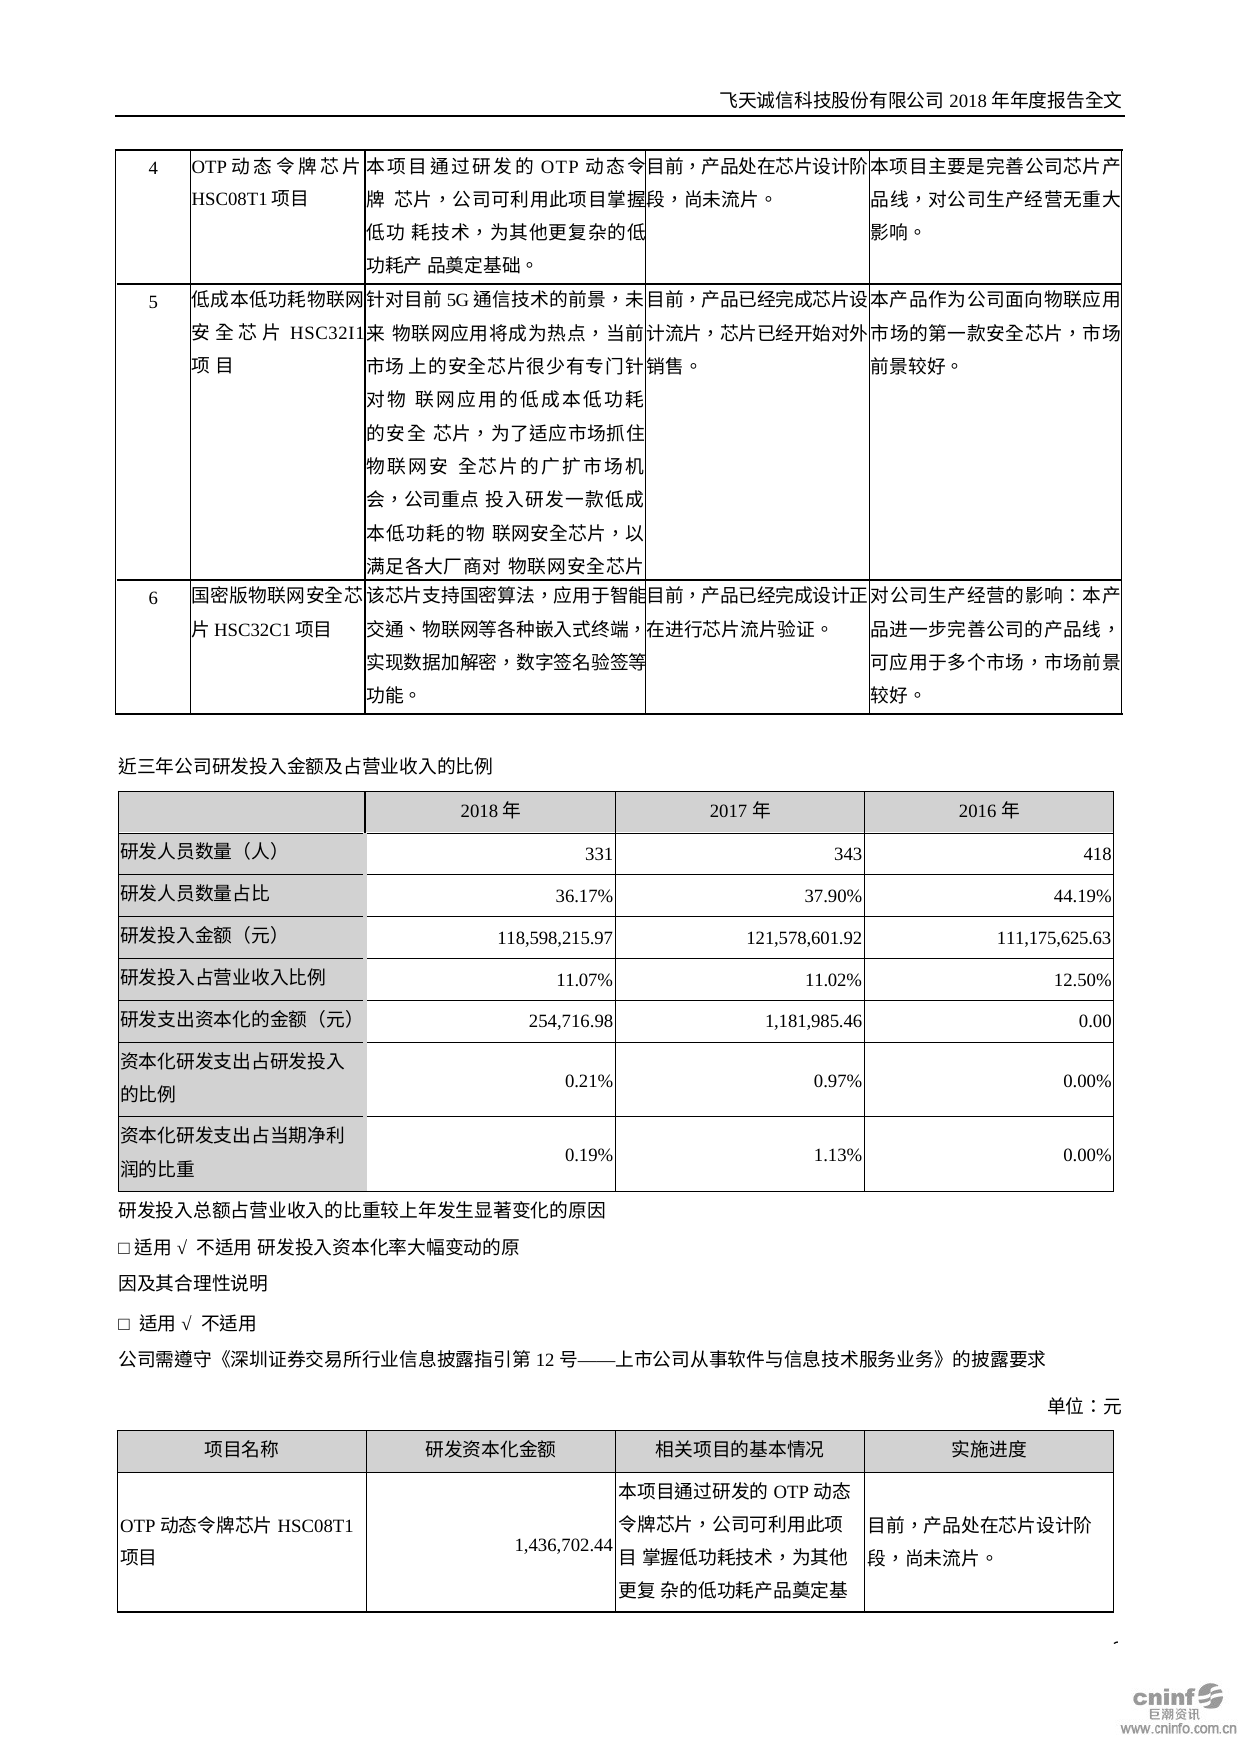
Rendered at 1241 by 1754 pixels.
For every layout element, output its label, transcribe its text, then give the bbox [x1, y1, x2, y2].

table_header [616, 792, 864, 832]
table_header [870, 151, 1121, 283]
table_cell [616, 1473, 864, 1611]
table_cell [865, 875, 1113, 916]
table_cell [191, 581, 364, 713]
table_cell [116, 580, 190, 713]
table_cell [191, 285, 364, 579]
text □ 适用 √ 不适用 [118, 1310, 439, 1336]
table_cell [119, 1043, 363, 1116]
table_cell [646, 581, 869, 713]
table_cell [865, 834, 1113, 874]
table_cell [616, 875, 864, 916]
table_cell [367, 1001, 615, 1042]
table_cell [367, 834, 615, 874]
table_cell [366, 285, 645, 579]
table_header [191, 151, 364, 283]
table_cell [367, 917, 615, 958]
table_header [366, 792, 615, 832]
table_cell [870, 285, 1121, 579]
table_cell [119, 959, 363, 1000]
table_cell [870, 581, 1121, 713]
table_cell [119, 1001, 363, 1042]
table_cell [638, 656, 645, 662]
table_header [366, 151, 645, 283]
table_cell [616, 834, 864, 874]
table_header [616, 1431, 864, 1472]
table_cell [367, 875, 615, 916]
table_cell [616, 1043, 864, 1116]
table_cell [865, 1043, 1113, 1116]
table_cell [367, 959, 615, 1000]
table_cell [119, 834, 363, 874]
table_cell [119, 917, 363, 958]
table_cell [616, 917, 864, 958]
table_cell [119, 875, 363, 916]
text 公司需遵守《深圳证券交易所行业信息披露指引第 12 号——上市公司从事软件与信息技术服务业务》的披露要求 [118, 1347, 1048, 1372]
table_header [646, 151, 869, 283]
text □ 适用 √ 不适用 研发投入资本化率大幅变动的原因及其合理性说明 [118, 1234, 532, 1296]
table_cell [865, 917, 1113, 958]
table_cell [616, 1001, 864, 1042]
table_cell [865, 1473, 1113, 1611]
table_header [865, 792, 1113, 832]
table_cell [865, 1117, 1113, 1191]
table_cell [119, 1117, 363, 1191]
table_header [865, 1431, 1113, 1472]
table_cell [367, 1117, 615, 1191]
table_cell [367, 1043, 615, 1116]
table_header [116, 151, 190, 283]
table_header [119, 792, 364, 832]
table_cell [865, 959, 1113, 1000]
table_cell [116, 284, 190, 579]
picture [1115, 1680, 1240, 1737]
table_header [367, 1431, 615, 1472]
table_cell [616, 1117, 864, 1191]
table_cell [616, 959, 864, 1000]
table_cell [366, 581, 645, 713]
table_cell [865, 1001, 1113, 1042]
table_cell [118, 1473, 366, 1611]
text 研发投入总额占营业收入的比重较上年发生显著变化的原因 [118, 1197, 1048, 1222]
text 单位：元 [1048, 1393, 1240, 1419]
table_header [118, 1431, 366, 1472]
text 近三年公司研发投入金额及占营业收入的比例 [118, 753, 1156, 779]
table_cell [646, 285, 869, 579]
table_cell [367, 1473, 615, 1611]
